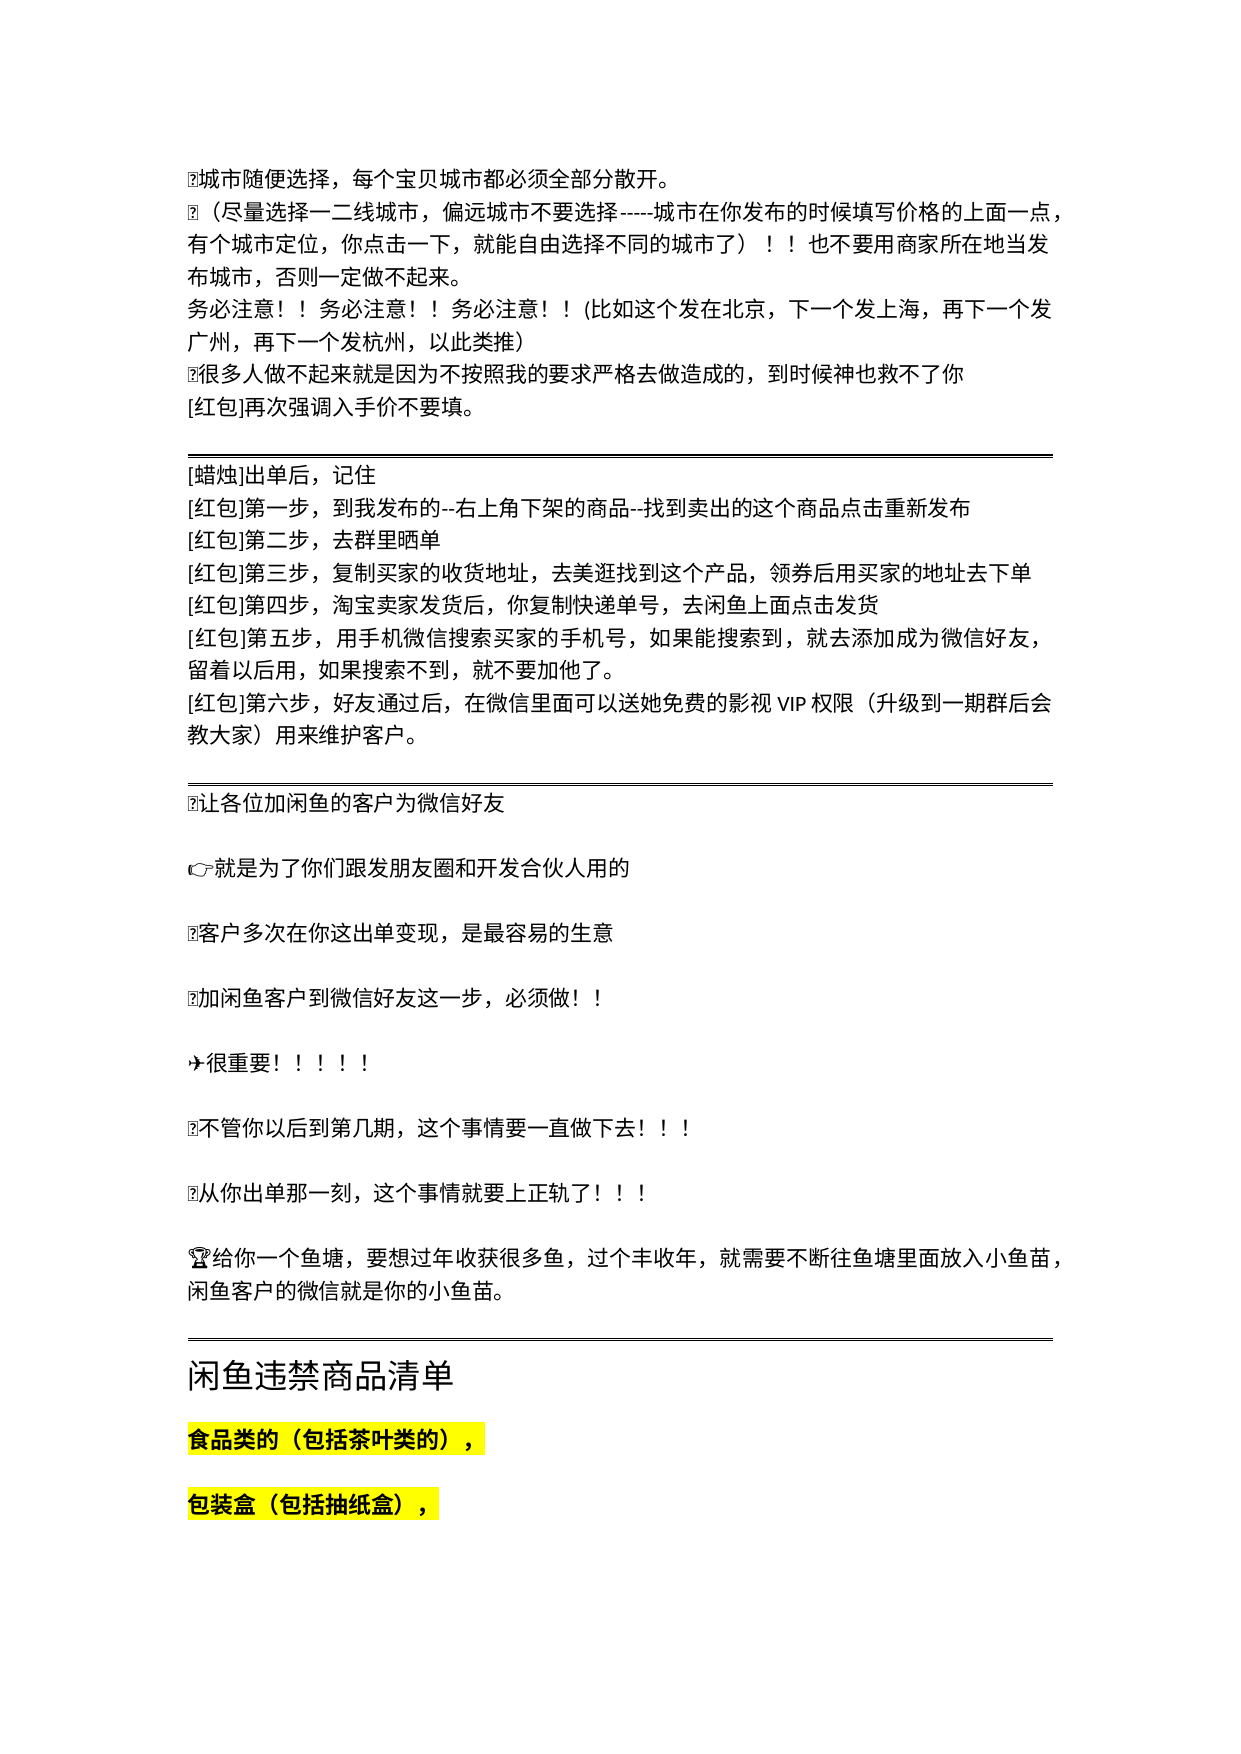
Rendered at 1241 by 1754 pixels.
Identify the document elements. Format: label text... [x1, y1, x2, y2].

text 🌟让各位加闲鱼的客户为微信好友 [187, 786, 1053, 818]
text 🎉从你出单那一刻，这个事情就要上正轨了！！！ [187, 1176, 1053, 1208]
text 🔥客户多次在你这出单变现，是最容易的生意 [187, 916, 1053, 948]
text [红包]第六步，好友通过后，在微信里面可以送她免费的影视VIP权限（升级到一期群后会教大家）用来维护客户。 [187, 685, 1053, 750]
text ✈很重要！！！！！ [187, 1046, 1053, 1078]
text 包装盒（包括抽纸盒）， [187, 1471, 1053, 1536]
text [红包]再次强调入手价不要填。 [187, 389, 1053, 422]
text 🌟很多人做不起来就是因为不按照我的要求严格去做造成的，到时候神也救不了你 [187, 357, 1053, 389]
text [红包]第三步，复制买家的收货地址，去美逛找到这个产品，领券后用买家的地址去下单 [187, 555, 1053, 588]
text 务必注意！！务必注意！！务必注意！！(比如这个发在北京，下一个发上海，再下一个发广州，再下一个发杭州，以此类推） [187, 292, 1053, 357]
text 🛀城市随便选择，每个宝贝城市都必须全部分散开。 [187, 162, 1053, 194]
text 👻不管你以后到第几期，这个事情要一直做下去！！！ [187, 1111, 1053, 1143]
text 食品类的（包括茶叶类的）， [187, 1406, 1053, 1471]
text 👉就是为了你们跟发朋友圈和开发合伙人用的 [187, 851, 1053, 883]
text [蜡烛]出单后，记住 [187, 458, 1053, 490]
text [红包]第二步，去群里晒单 [187, 523, 1053, 555]
text 🏆给你一个鱼塘，要想过年收获很多鱼，过个丰收年，就需要不断往鱼塘里面放入小鱼苗，闲鱼客户的微信就是你的小鱼苗。 [187, 1241, 1053, 1306]
text 闲鱼违禁商品清单 [187, 1341, 1053, 1406]
text [红包]第四步，淘宝卖家发货后，你复制快递单号，去闲鱼上面点击发货 [187, 588, 1053, 620]
text [红包]第一步，到我发布的--右上角下架的商品--找到卖出的这个商品点击重新发布 [187, 490, 1053, 523]
text 🌟（尽量选择一二线城市，偏远城市不要选择-----城市在你发布的时候填写价格的上面一点，有个城市定位，你点击一下，就能自由选择不同的城市了） ！！也不要用商家所在地当发布城市，否则一定做不起来。 [187, 194, 1053, 292]
text 🏁加闲鱼客户到微信好友这一步，必须做！！ [187, 981, 1053, 1013]
text [红包]第五步，用手机微信搜索买家的手机号，如果能搜索到，就去添加成为微信好友，留着以后用，如果搜索不到，就不要加他了。 [187, 620, 1053, 685]
